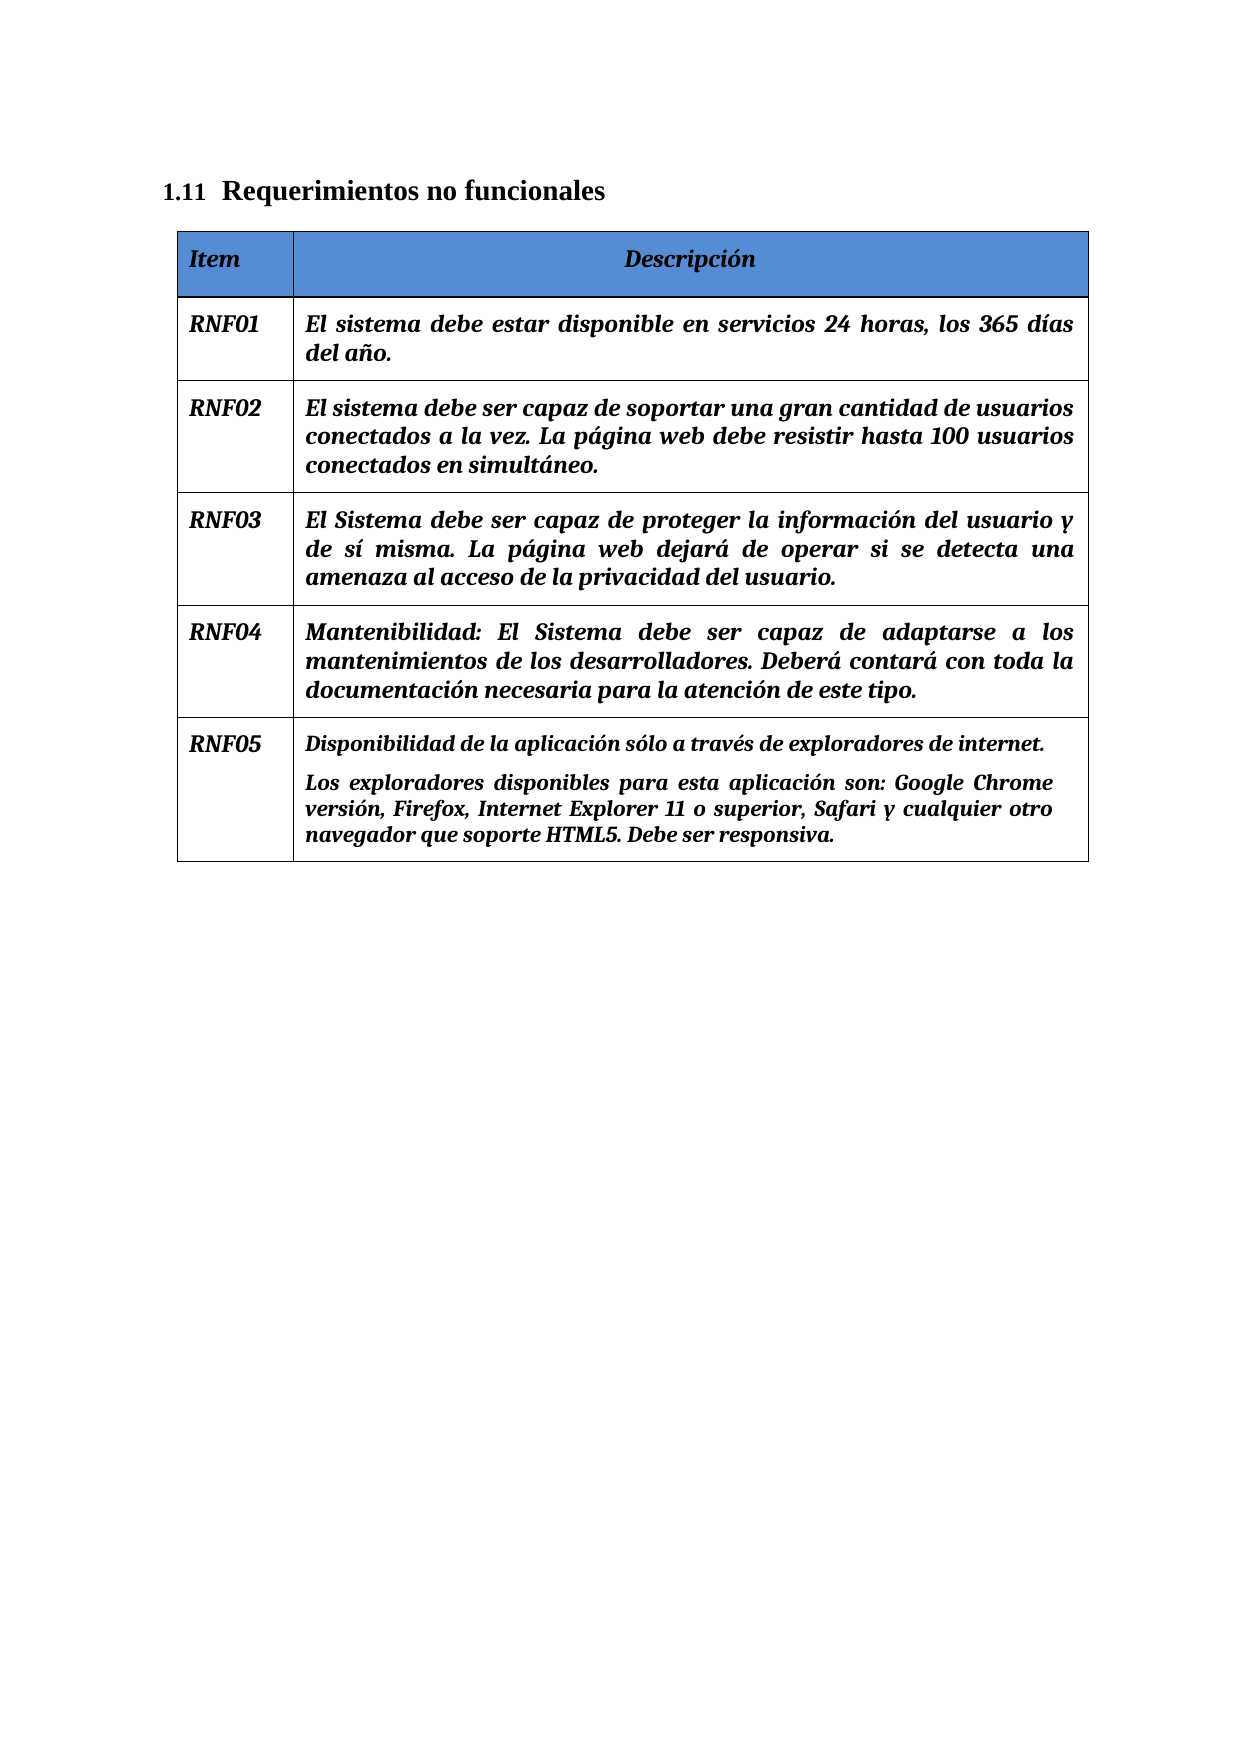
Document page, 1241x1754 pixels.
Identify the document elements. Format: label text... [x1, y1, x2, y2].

list Requerimientos no funcionales [162, 173, 1063, 206]
table_cell RNF02 [178, 381, 293, 492]
table_cell Mantenibilidad: El Sistema debe ser capaz de adaptarse a los mantenimientos de los desarrolladores. Deberá contará con toda la documentación necesaria para la atención de este tipo. [294, 606, 1088, 717]
table_cell RNF03 [178, 493, 293, 604]
table_cell RNF04 [178, 606, 293, 717]
table_cell El sistema debe ser capaz de soportar una gran cantidad de usuarios conectados a la vez. La página web debe resistir hasta 100 usuarios conectados en simultáneo. [294, 381, 1088, 492]
table_cell Disponibilidad de la aplicación sólo a través de exploradores de internet. Los exploradores disponibles para esta aplicación son: Google Chrome versión, Firefox, Internet Explorer 11 o superior, Safari y cualquier otro navegador que soporte HTML5. Debe ser responsiva. [294, 718, 1088, 861]
table_cell El Sistema debe ser capaz de proteger la información del usuario y de sí misma. La página web dejará de operar si se detecta una amenaza al acceso de la privacidad del usuario. [294, 493, 1088, 604]
table_header Item [178, 232, 293, 296]
table_cell RNF05 [178, 718, 293, 861]
table_cell El sistema debe estar disponible en servicios 24 horas, los 365 días del año. [294, 298, 1088, 380]
table_cell RNF01 [178, 298, 293, 380]
table_header Descripción [294, 232, 1088, 296]
